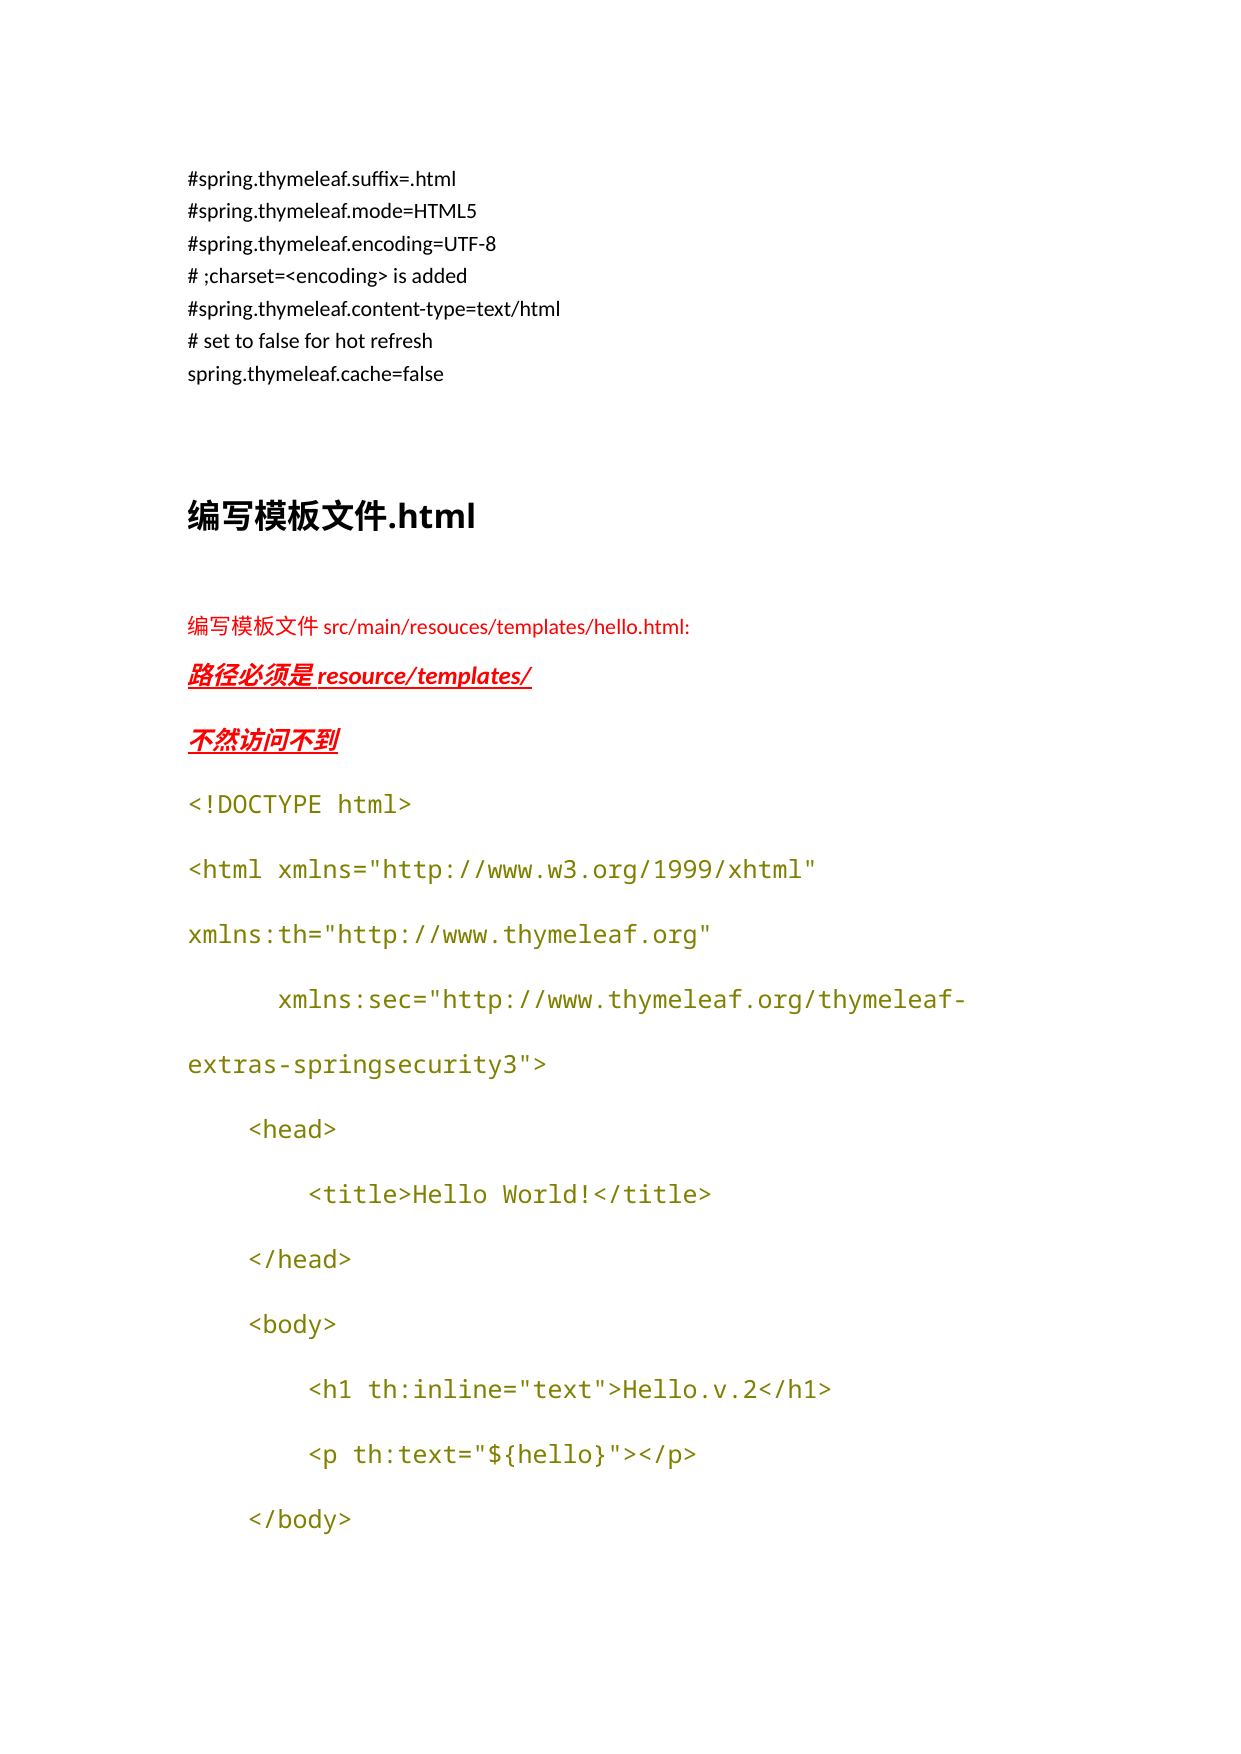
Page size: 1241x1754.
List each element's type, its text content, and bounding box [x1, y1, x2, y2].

text <head> [187, 1096, 1053, 1161]
text </body> [187, 1486, 1053, 1551]
text #spring.thymeleaf.mode=HTML5 [187, 194, 1053, 227]
text <!DOCTYPE html> [187, 771, 1053, 836]
text <p th:text="${hello}"></p> [187, 1421, 1053, 1486]
text <html xmlns="http://www.w3.org/1999/xhtml" xmlns:th="http://www.thymeleaf.org" [187, 836, 1053, 966]
text 不然访问不到 [187, 706, 1053, 771]
text #spring.thymeleaf.encoding=UTF-8 [187, 227, 1053, 259]
text 编写模板文件src/main/resouces/templates/hello.html: [187, 609, 1053, 641]
text #spring.thymeleaf.content-type=text/html [187, 292, 1053, 324]
text # ;charset=<encoding> is added [187, 259, 1053, 292]
text <h1 th:inline="text">Hello.v.2</h1> [187, 1356, 1053, 1421]
text <body> [187, 1291, 1053, 1356]
text xmlns:sec="http://www.thymeleaf.org/thymeleaf-extras-springsecurity3"> [187, 966, 1053, 1096]
text # set to false for hot refresh [187, 324, 1053, 357]
text spring.thymeleaf.cache=false [187, 357, 1053, 389]
text <title>Hello World!</title> [187, 1161, 1053, 1226]
text #spring.thymeleaf.suffix=.html [187, 162, 1053, 194]
subtitle 编写模板文件.html [187, 482, 1053, 547]
text </head> [187, 1226, 1053, 1291]
text 路径必须是resource/templates/ [187, 641, 1053, 706]
